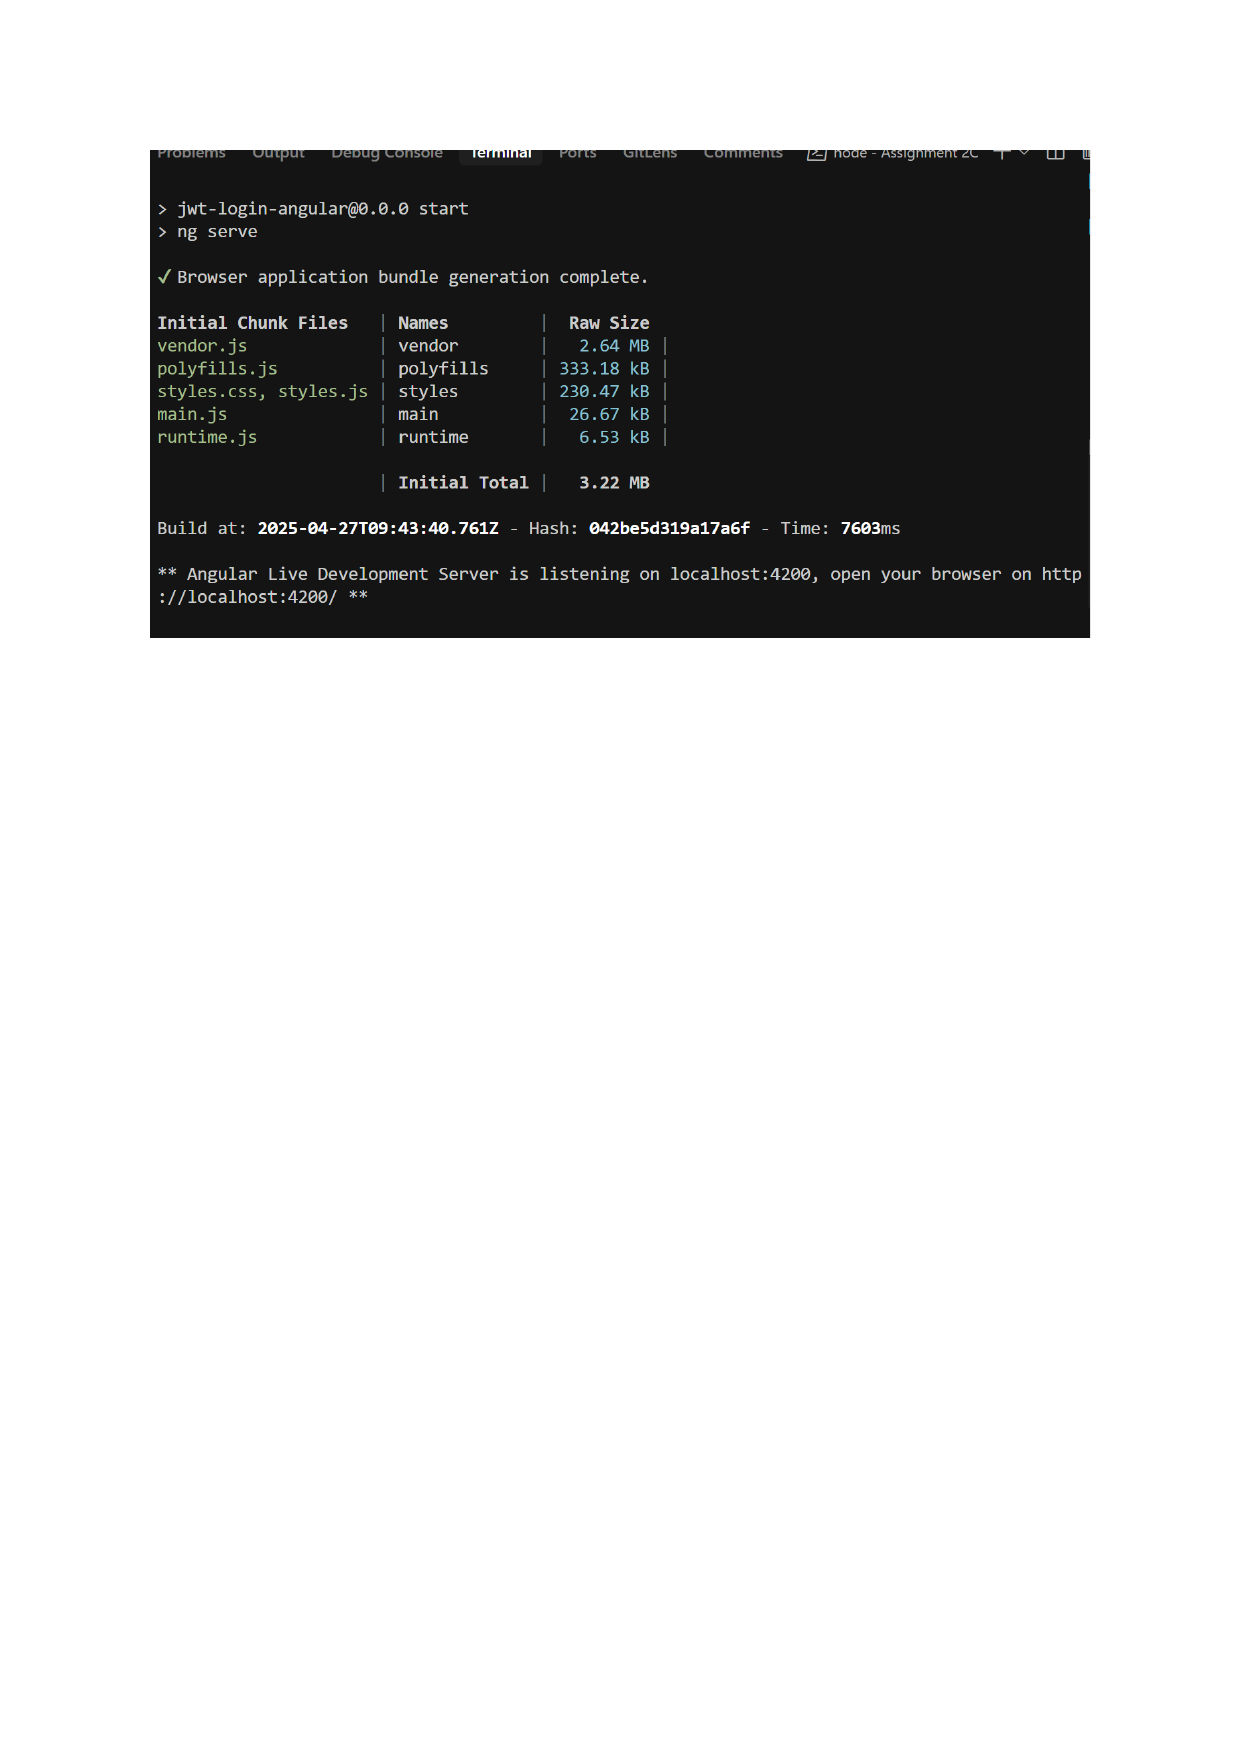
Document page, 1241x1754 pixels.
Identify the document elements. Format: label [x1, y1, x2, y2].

picture [150, 150, 1091, 638]
